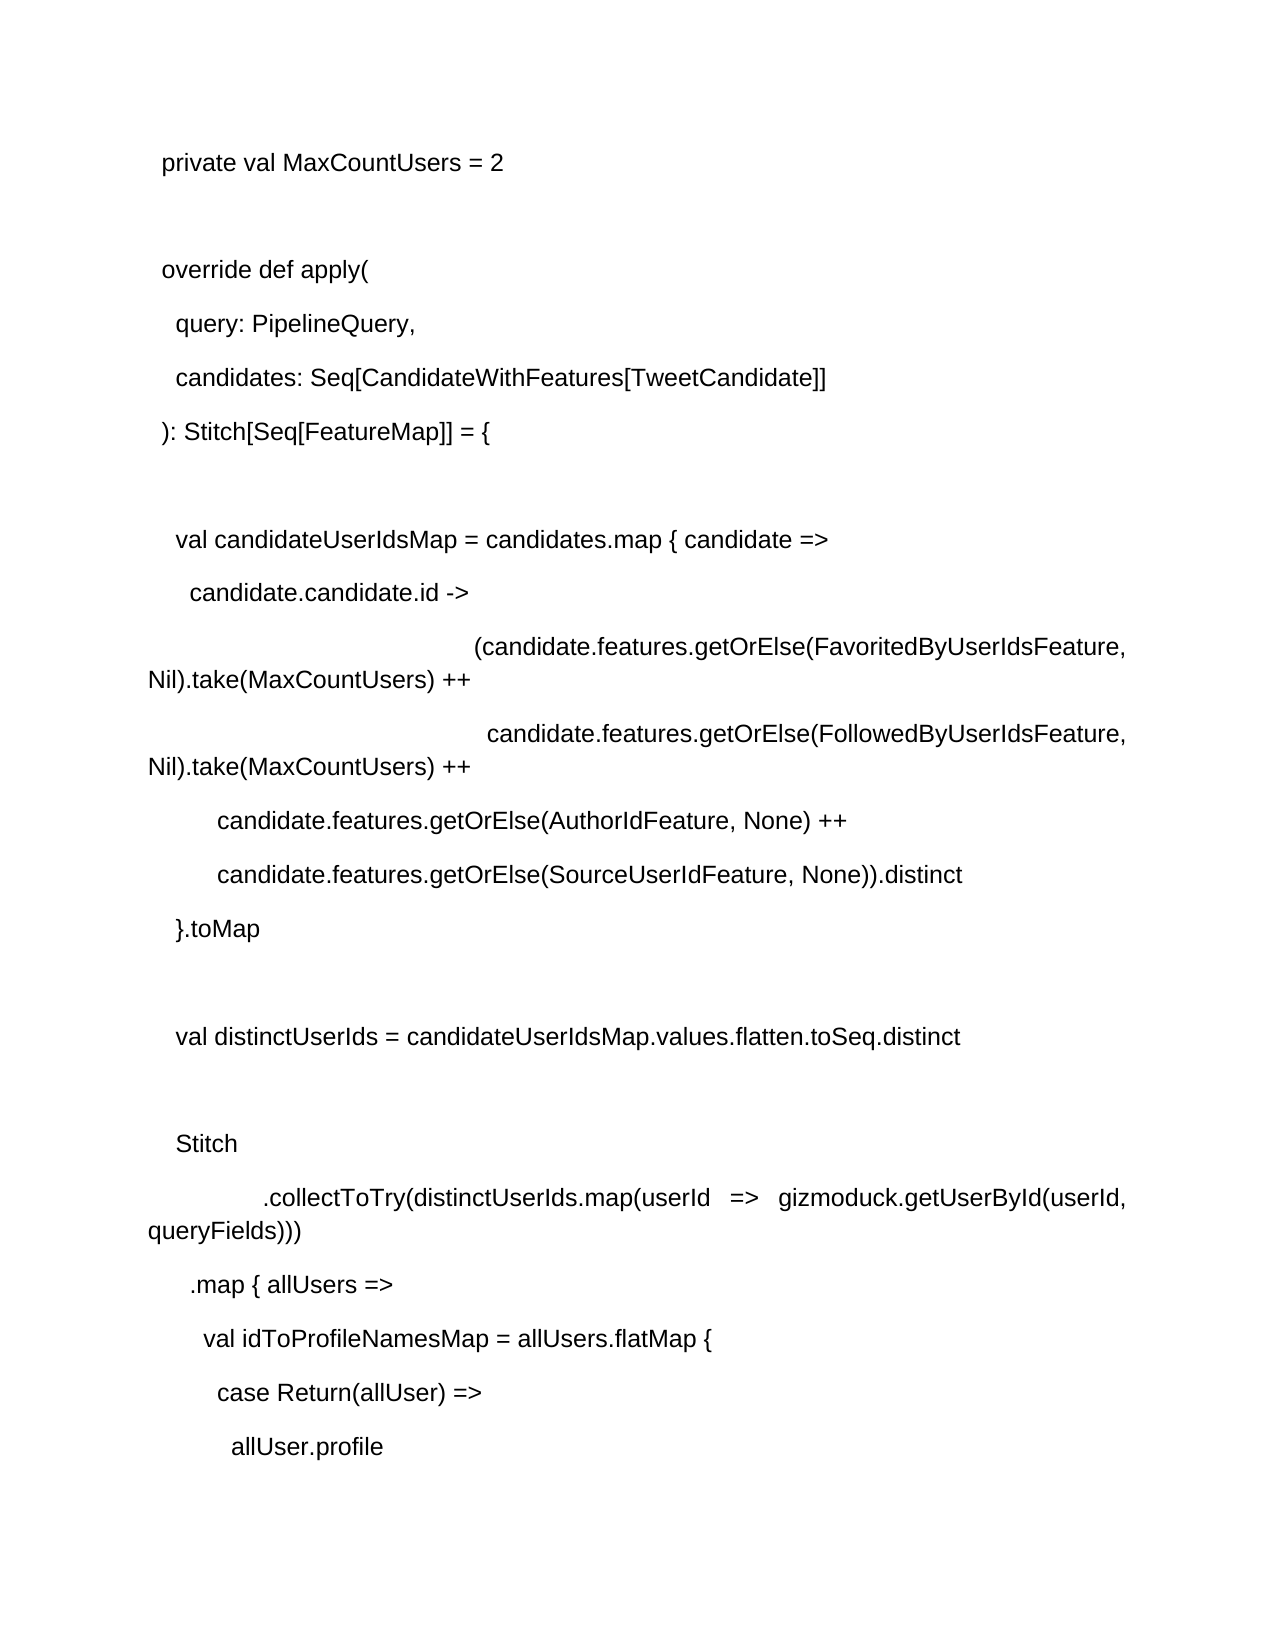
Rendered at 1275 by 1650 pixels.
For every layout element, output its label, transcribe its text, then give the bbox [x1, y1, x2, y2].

text query: PipelineQuery, [148, 309, 1127, 338]
text candidate.candidate.id -> [148, 578, 1127, 607]
text allUser.profile [148, 1431, 1127, 1460]
text val candidateUserIdsMap = candidates.map { candidate => [148, 524, 1127, 553]
text val distinctUserIds = candidateUserIdsMap.values.flatten.toSeq.distinct [148, 1021, 1127, 1050]
text candidate.features.getOrElse(AuthorIdFeature, None) ++ [148, 806, 1127, 835]
text case Return(allUser) => [148, 1378, 1127, 1406]
text val idToProfileNamesMap = allUsers.flatMap { [148, 1324, 1127, 1352]
text candidate.features.getOrElse(FollowedByUserIdsFeature, Nil).take(MaxCountUsers) ++ [148, 719, 1127, 781]
text .collectToTry(distinctUserIds.map(userId => gizmoduck.getUserById(userId, queryFields))) [148, 1183, 1127, 1245]
text .map { allUsers => [148, 1270, 1127, 1299]
text candidates: Seq[CandidateWithFeatures[TweetCandidate]] [148, 363, 1127, 392]
text (candidate.features.getOrElse(FavoritedByUserIdsFeature, Nil).take(MaxCountUsers) ++ [148, 632, 1127, 694]
text private val MaxCountUsers = 2 [148, 148, 1127, 176]
text }.toMap [148, 914, 1127, 942]
text candidate.features.getOrElse(SourceUserIdFeature, None)).distinct [148, 860, 1127, 889]
text Stitch [148, 1129, 1127, 1158]
text ): Stitch[Seq[FeatureMap]] = { [148, 417, 1127, 446]
text override def apply( [148, 255, 1127, 284]
